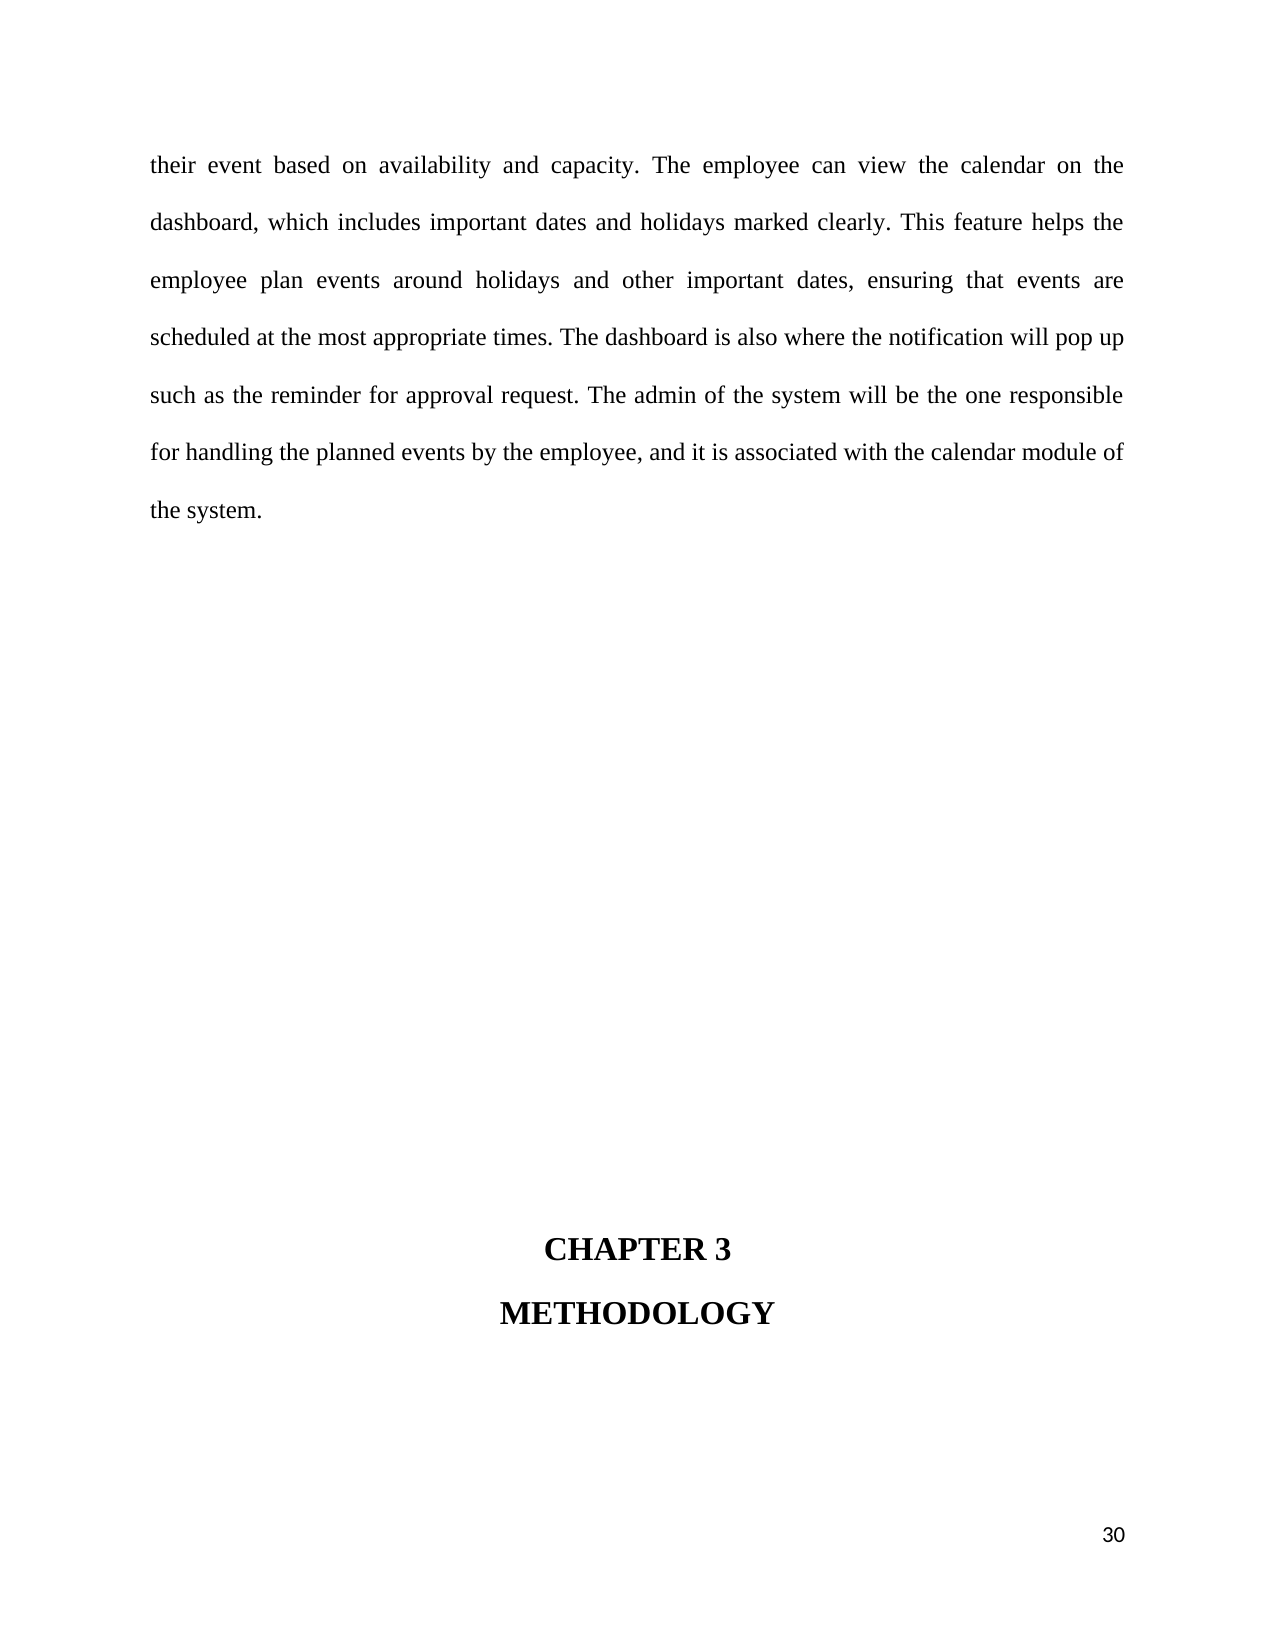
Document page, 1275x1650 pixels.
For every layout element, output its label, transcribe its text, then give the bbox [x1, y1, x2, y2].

subtitle METHODOLOGY [150, 1293, 1125, 1331]
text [150, 150, 1125, 524]
subtitle CHAPTER 3 [150, 1229, 1125, 1268]
